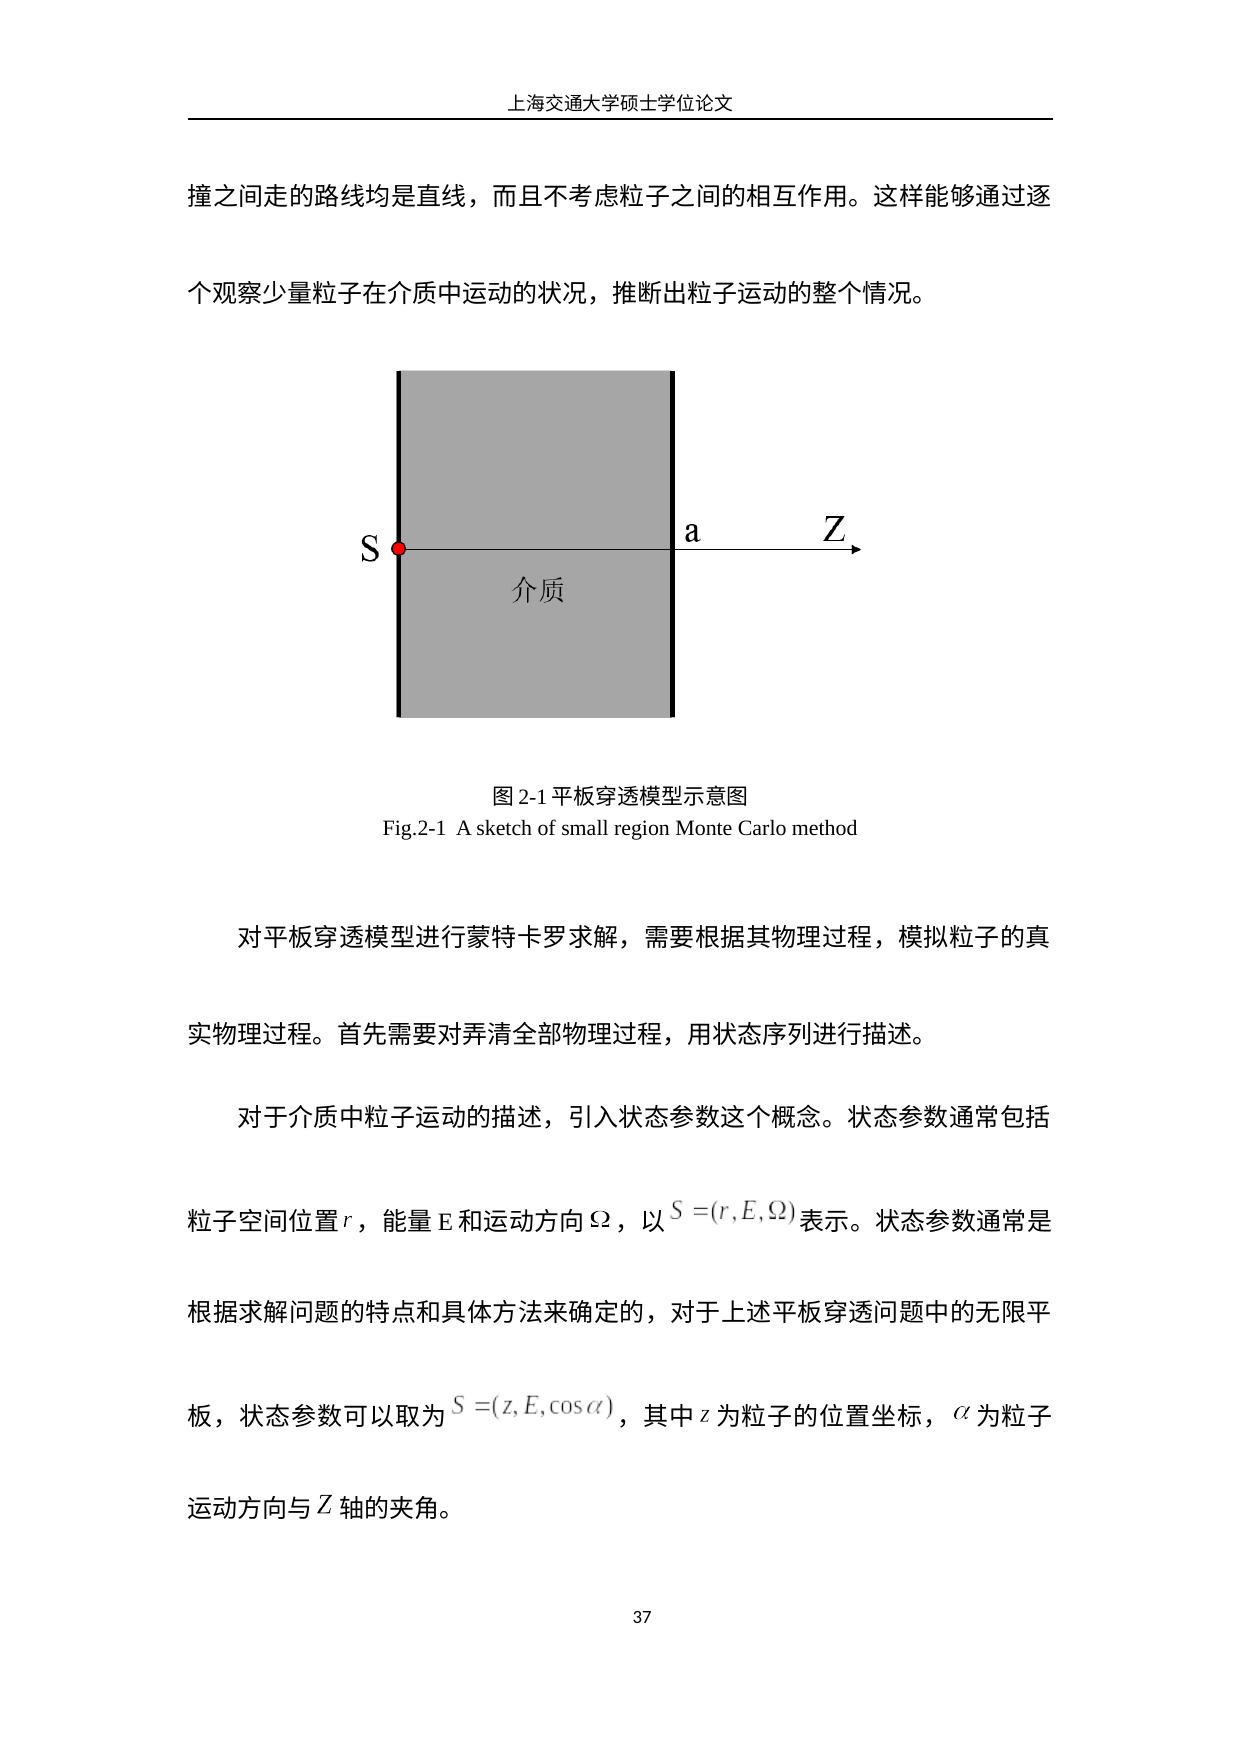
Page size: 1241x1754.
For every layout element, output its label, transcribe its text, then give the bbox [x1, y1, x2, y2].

text 图2-1平板穿透模型示意图 [187, 778, 1053, 811]
text Fig.2-1 A sketch of small region Monte Carlo method [187, 811, 1053, 843]
text 对平板穿透模型进行蒙特卡罗求解，需要根据其物理过程，模拟粒子的真实物理过程。首先需要对弄清全部物理过程，用状态序列进行描述。 [187, 903, 1053, 1065]
text 对于介质中粒子运动的描述，引入状态参数这个概念。状态参数通常包括粒子空间位置，能量E和运动方向，以表示。状态参数通常是根据求解问题的特点和具体方法来确定的，对于上述平板穿透问题中的无限平板，状态参数可以取为，其中为粒子的位置坐标，为粒子运动方向与轴的夹角。 [187, 1083, 1053, 1538]
picture [297, 342, 943, 753]
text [187, 162, 1053, 324]
